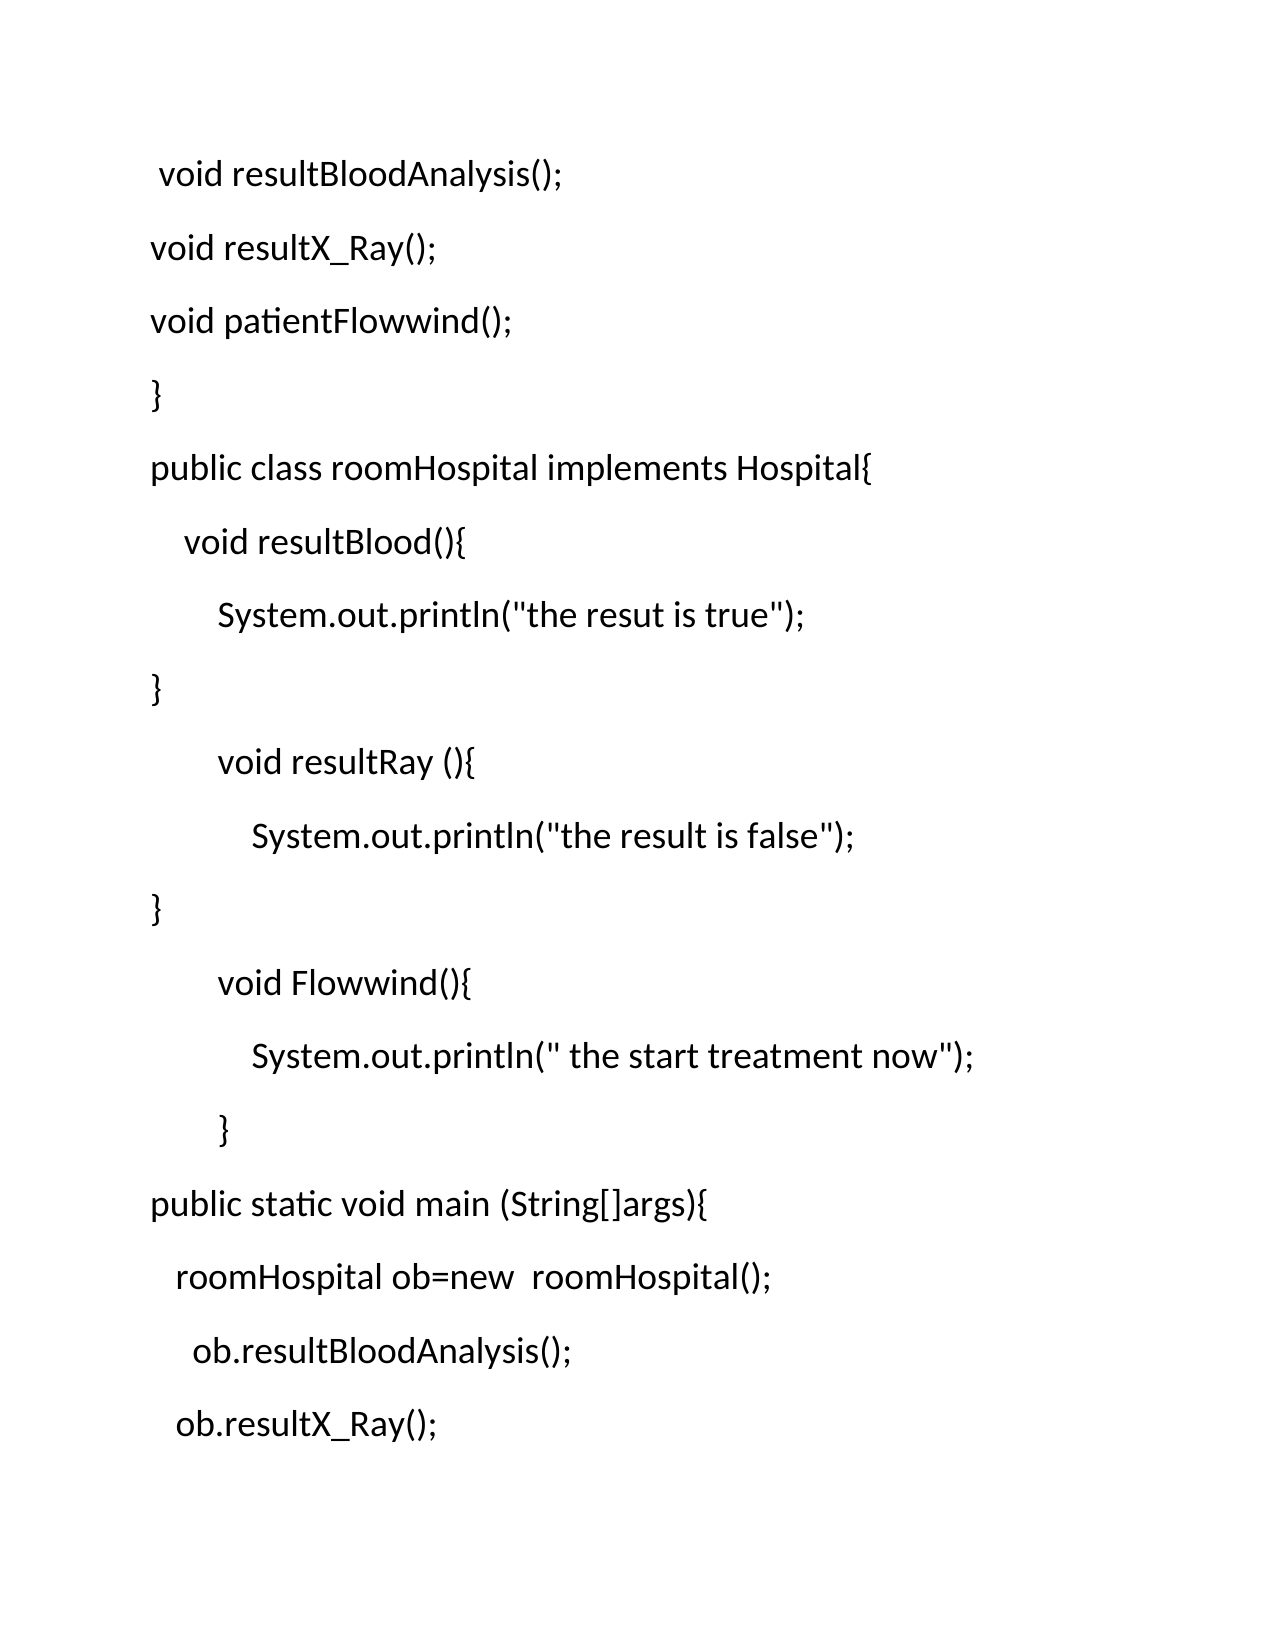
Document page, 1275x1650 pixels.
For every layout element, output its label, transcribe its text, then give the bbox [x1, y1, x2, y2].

text System.out.println("the result is false"); [150, 812, 1125, 858]
text } [150, 371, 1125, 416]
text System.out.println(" the start treatment now"); [150, 1032, 1125, 1078]
text } [150, 1106, 1125, 1152]
text } [150, 665, 1125, 711]
text System.out.println("the resut is true"); [150, 591, 1125, 637]
text public static void main (String[]args){ [150, 1179, 1125, 1225]
text ob.resultBloodAnalysis(); [150, 1327, 1125, 1372]
text void resultRay (){ [150, 738, 1125, 784]
text void Flowwind(){ [150, 959, 1125, 1005]
text void resultX_Ray(); [150, 223, 1125, 269]
text ob.resultX_Ray(); [150, 1400, 1125, 1446]
text void patientFlowwind(); [150, 297, 1125, 343]
text } [150, 885, 1125, 931]
text void resultBlood(){ [150, 518, 1125, 563]
text public class roomHospital implements Hospital{ [150, 444, 1125, 490]
text void resultBloodAnalysis(); [150, 150, 1125, 196]
text roomHospital ob=new roomHospital(); [150, 1253, 1125, 1299]
